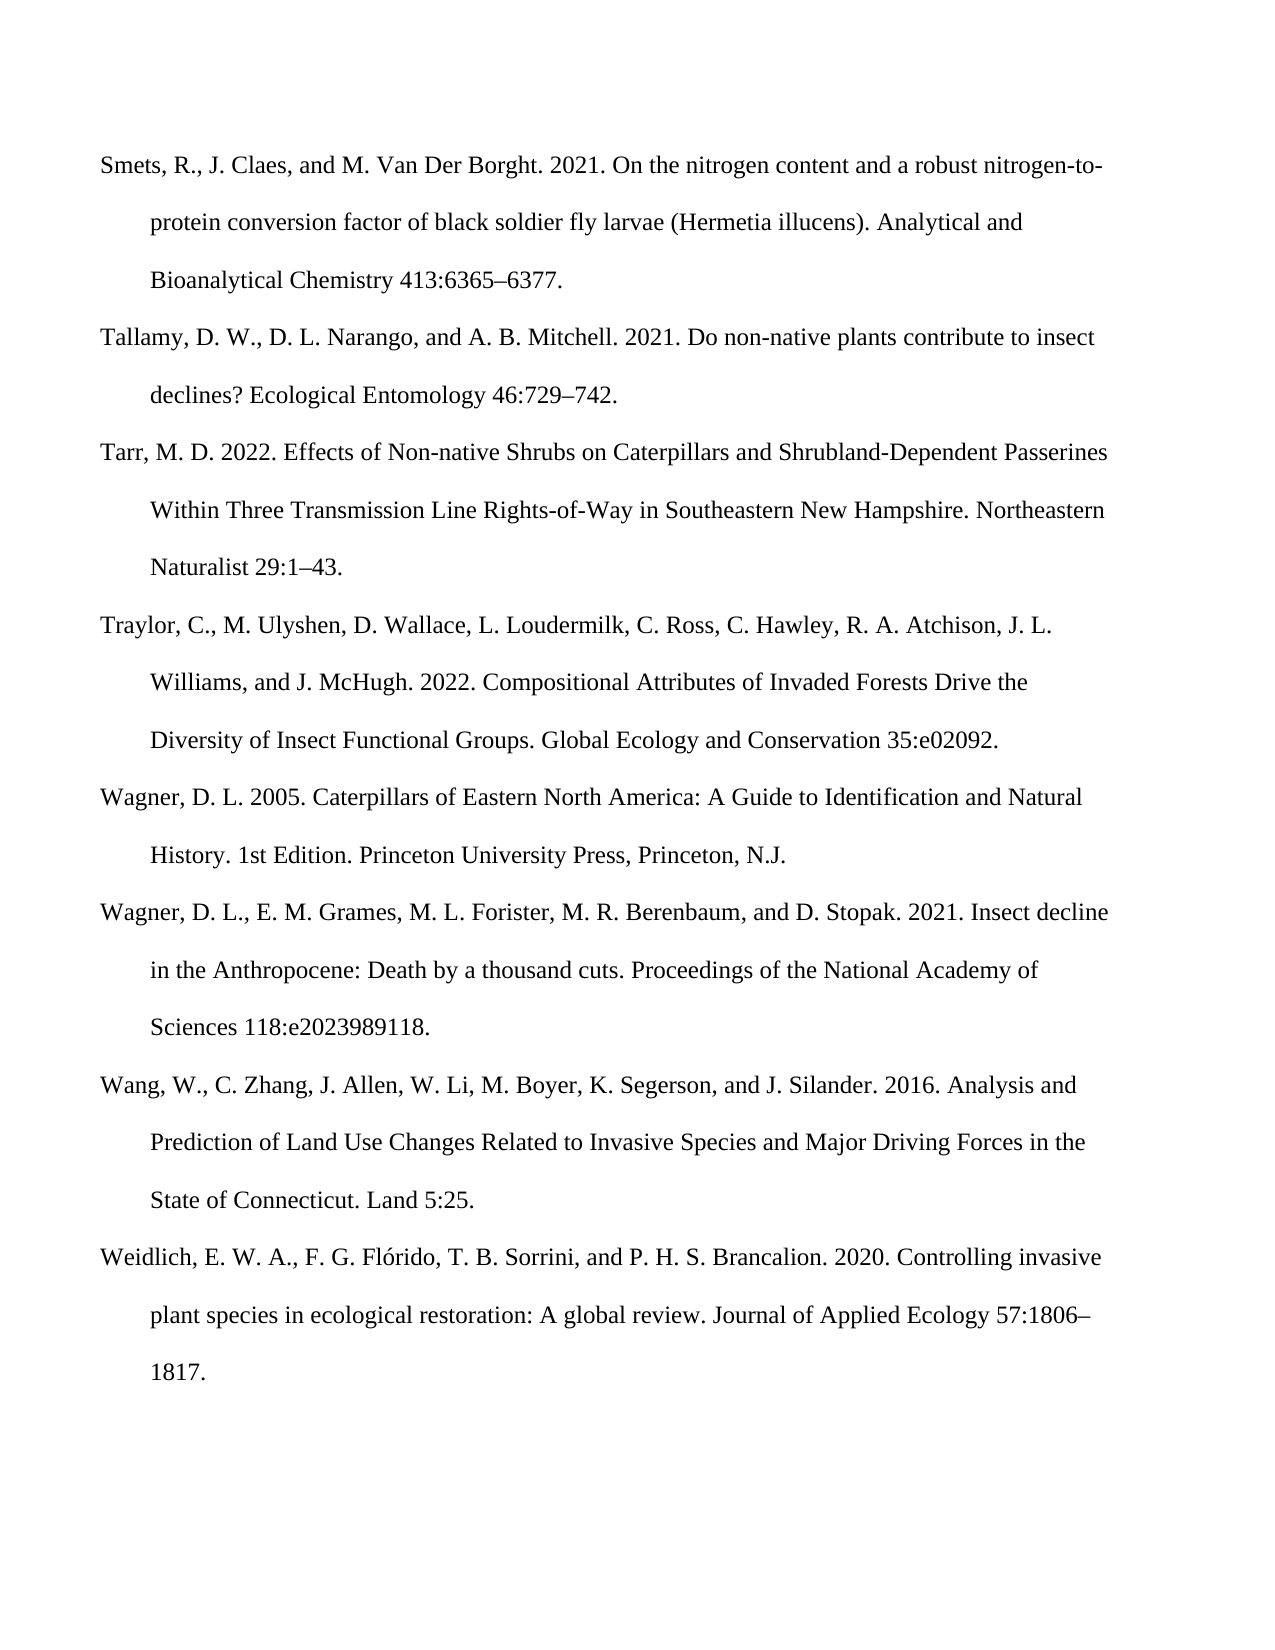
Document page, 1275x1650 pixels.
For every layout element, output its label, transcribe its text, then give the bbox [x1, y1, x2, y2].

text Weidlich, E. W. A., F. G. Flórido, T. B. Sorrini, and P. H. S. Brancalion. 2020. Controlling invasive plant species in ecological restoration: A global review. Journal of Applied Ecology 57:1806–1817. [100, 1242, 1125, 1386]
text Wagner, D. L. 2005. Caterpillars of Eastern North America: A Guide to Identification and Natural History. 1st Edition. Princeton University Press, Princeton, N.J. [100, 782, 1125, 869]
text Wang, W., C. Zhang, J. Allen, W. Li, M. Boyer, K. Segerson, and J. Silander. 2016. Analysis and Prediction of Land Use Changes Related to Invasive Species and Major Driving Forces in the State of Connecticut. Land 5:25. [100, 1070, 1125, 1214]
text Tarr, M. D. 2022. Effects of Non-native Shrubs on Caterpillars and Shrubland-Dependent Passerines Within Three Transmission Line Rights-of-Way in Southeastern New Hampshire. Northeastern Naturalist 29:1–43. [100, 437, 1125, 581]
text Tallamy, D. W., D. L. Narango, and A. B. Mitchell. 2021. Do non-native plants contribute to insect declines? Ecological Entomology 46:729–742. [100, 322, 1125, 409]
text Wagner, D. L., E. M. Grames, M. L. Forister, M. R. Berenbaum, and D. Stopak. 2021. Insect decline in the Anthropocene: Death by a thousand cuts. Proceedings of the National Academy of Sciences 118:e2023989118. [100, 897, 1125, 1041]
text Traylor, C., M. Ulyshen, D. Wallace, L. Loudermilk, C. Ross, C. Hawley, R. A. Atchison, J. L. Williams, and J. McHugh. 2022. Compositional Attributes of Invaded Forests Drive the Diversity of Insect Functional Groups. Global Ecology and Conservation 35:e02092. [100, 610, 1125, 754]
text Smets, R., J. Claes, and M. Van Der Borght. 2021. On the nitrogen content and a robust nitrogen-to-protein conversion factor of black soldier fly larvae (Hermetia illucens). Analytical and Bioanalytical Chemistry 413:6365–6377. [100, 150, 1125, 294]
